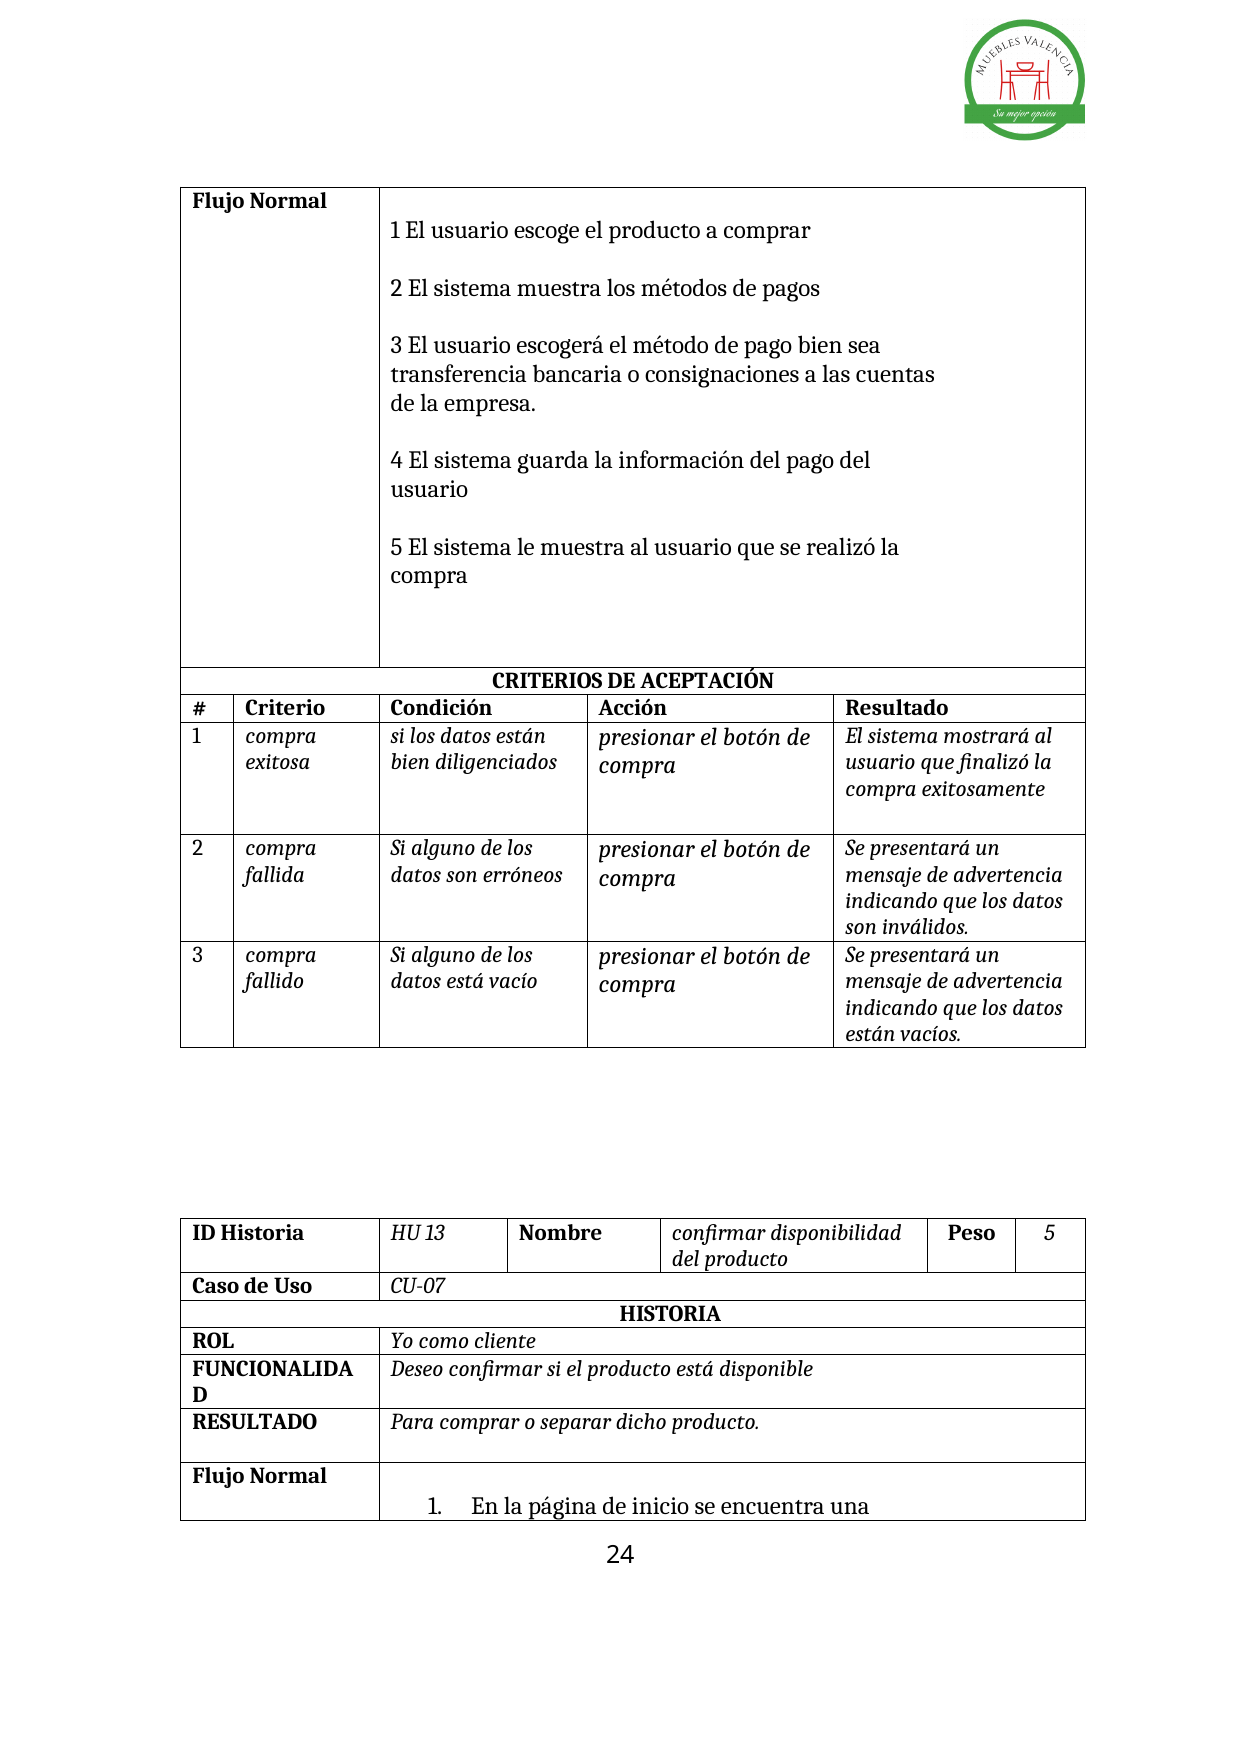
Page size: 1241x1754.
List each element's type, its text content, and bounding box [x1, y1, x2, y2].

table_cell RESULTADO [181, 1409, 379, 1462]
table_cell Para comprar o separar dicho producto. [380, 1409, 1085, 1462]
table_cell Deseo confirmar si el producto está disponible [380, 1355, 1085, 1408]
table_cell 2 [181, 835, 233, 941]
table_cell 3 [181, 942, 233, 1047]
table_cell El sistema mostrará al usuario que finalizó la compra exitosamente [834, 723, 1085, 834]
table_cell Se presentará un mensaje de advertencia indicando que los datos están vacíos. [834, 942, 1085, 1047]
table_header Nombre [508, 1219, 660, 1272]
table_cell HISTORIA [181, 1301, 1085, 1327]
table_cell compra fallida [234, 835, 379, 941]
table_cell presionar el botón de compra [588, 942, 833, 1047]
table_cell Se presentará un mensaje de advertencia indicando que los datos son inválidos. [834, 835, 1085, 941]
table_cell Caso de Uso [181, 1273, 379, 1299]
table_header Peso [928, 1219, 1015, 1272]
table_cell CRITERIOS DE ACEPTACIÓN [181, 668, 1085, 694]
table_cell # [181, 695, 233, 722]
table_cell si los datos están bien diligenciados [380, 723, 587, 834]
table_cell CU-07 [380, 1273, 1085, 1299]
table_cell Flujo Normal [181, 1463, 379, 1520]
table_cell Acción [588, 695, 833, 722]
table_cell 1 El usuario escoge el producto a comprar 2 El sistema muestra los métodos de pagos 3 El usuario escogerá el método de pago bien sea transferencia bancaria o consignaciones a las cuentas de la empresa. 4 El sistema guarda la información del pago del usuario 5 El sistema le muestra al usuario que se realizó la compra [380, 188, 1085, 667]
table_header HU 13 [380, 1219, 507, 1272]
table_cell ROL [181, 1328, 379, 1354]
table_header 5 [1016, 1219, 1085, 1272]
table_cell Condición [380, 695, 587, 722]
table_cell compra fallido [234, 942, 379, 1047]
table_cell presionar el botón de compra [588, 723, 833, 834]
table_cell FUNCIONALIDAD [181, 1355, 379, 1408]
table_cell presionar el botón de compra [588, 835, 833, 941]
table_cell Yo como cliente [380, 1328, 1085, 1354]
table_header ID Historia [181, 1219, 379, 1272]
table_cell Si alguno de los datos son erróneos [380, 835, 587, 941]
table_header confirmar disponibilidad del producto [661, 1219, 927, 1272]
table_cell compra exitosa [234, 723, 379, 834]
picture [963, 18, 1087, 141]
table_cell Flujo Normal [181, 188, 379, 667]
table_cell Resultado [834, 695, 1085, 722]
table_cell Si alguno de los datos está vacío [380, 942, 587, 1047]
table_cell Criterio [234, 695, 379, 722]
table_cell 1 [181, 723, 233, 834]
